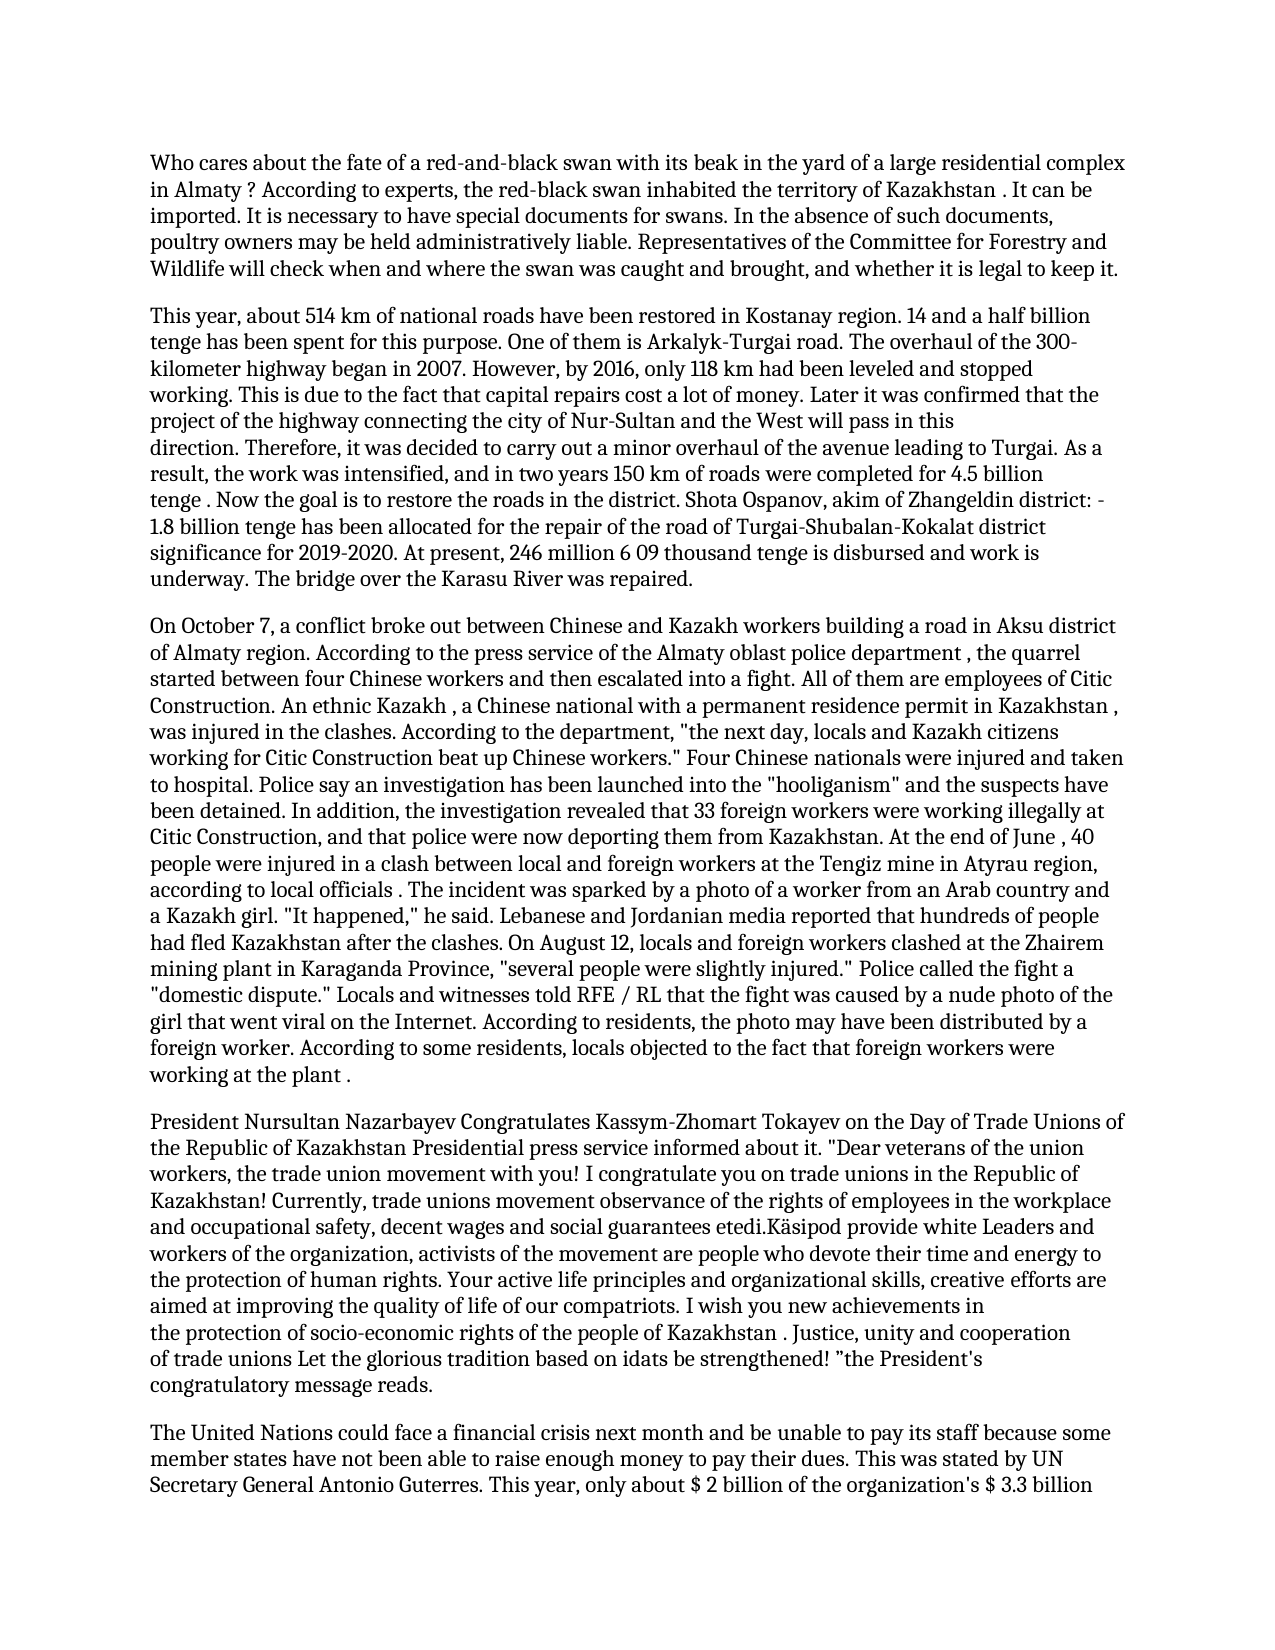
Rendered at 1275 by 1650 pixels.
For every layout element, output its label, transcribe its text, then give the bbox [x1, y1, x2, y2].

text Who cares about the fate of a red-and-black swan with its beak in the yard of a large residential complex in Almaty ? According to experts, the red-black swan inhabited the territory of Kazakhstan . It can be imported. It is necessary to have special documents for swans. In the absence of such documents, poultry owners may be held administratively liable. Representatives of the Committee for Forestry and Wildlife will check when and where the swan was caught and brought, and whether it is legal to keep it. [150, 150, 1125, 282]
text This year, about 514 km of national roads have been restored in Kostanay region. 14 and a half billion tenge has been spent for this purpose. One of them is Arkalyk-Turgai road. The overhaul of the 300-kilometer highway began in 2007. However, by 2016, only 118 km had been leveled and stopped working. This is due to the fact that capital repairs cost a lot of money. Later it was confirmed that the project of the highway connecting the city ​​of Nur-Sultan and the West will pass in this direction. Therefore, it was decided to carry out a minor overhaul of the avenue leading to Turgai. As a result, the work was intensified, and in two years 150 km of roads were completed for 4.5 billion tenge . Now the goal is to restore the roads in the district. Shota Ospanov, akim of Zhangeldin district: - 1.8 billion tenge has been allocated for the repair of the road of Turgai-Shubalan-Kokalat district significance for 2019-2020. At present, 246 million 6 09 thousand tenge is disbursed and work is underway. The bridge over the Karasu River was repaired. [150, 303, 1125, 592]
text President Nursultan Nazarbayev Congratulates Kassym-Zhomart Tokayev on the Day of Trade Unions of the Republic of Kazakhstan Presidential press service informed about it. "Dear veterans of the union workers, the trade union movement with you! I congratulate you on trade unions in the Republic of Kazakhstan! Currently, trade unions movement observance of the rights of employees in the workplace and occupational safety, decent wages and social guarantees etedi.Käsipod provide white Leaders and workers of the organization, activists of the movement are people who devote their time and energy to the protection of human rights. Your active life principles and organizational skills, creative efforts are aimed at improving the quality of life of our compatriots. I wish you new achievements in the protection of socio-economic rights of the people of Kazakhstan . Justice, unity and cooperation of trade unions Let the glorious tradition based on idats be strengthened! ”the President's congratulatory message reads. [150, 1108, 1125, 1398]
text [150, 1419, 1125, 1498]
text On October 7, a conflict broke out between Chinese and Kazakh workers building a road in Aksu district of Almaty region. According to the press service of the Almaty oblast police department , the quarrel started between four Chinese workers and then escalated into a fight. All of them are employees of Citic Construction. An ethnic Kazakh , a Chinese national with a permanent residence permit in Kazakhstan , was injured in the clashes. According to the department, "the next day, locals and Kazakh citizens working for Citic Construction beat up Chinese workers." Four Chinese nationals were injured and taken to hospital. Police say an investigation has been launched into the "hooliganism" and the suspects have been detained. In addition, the investigation revealed that 33 foreign workers were working illegally at Citic Construction, and that police were now deporting them from Kazakhstan. At the end of June , 40 people were injured in a clash between local and foreign workers at the Tengiz mine in Atyrau region, according to local officials . The incident was sparked by a photo of a worker from an Arab country and a Kazakh girl. "It happened," he said. Lebanese and Jordanian media reported that hundreds of people had fled Kazakhstan after the clashes. On August 12, locals and foreign workers clashed at the Zhairem mining plant in Karaganda Province, "several people were slightly injured." Police called the fight a "domestic dispute." Locals and witnesses told RFE / RL that the fight was caused by a nude photo of the girl that went viral on the Internet. According to residents, the photo may have been distributed by a foreign worker. According to some residents, locals objected to the fact that foreign workers were working at the plant . [150, 613, 1125, 1088]
